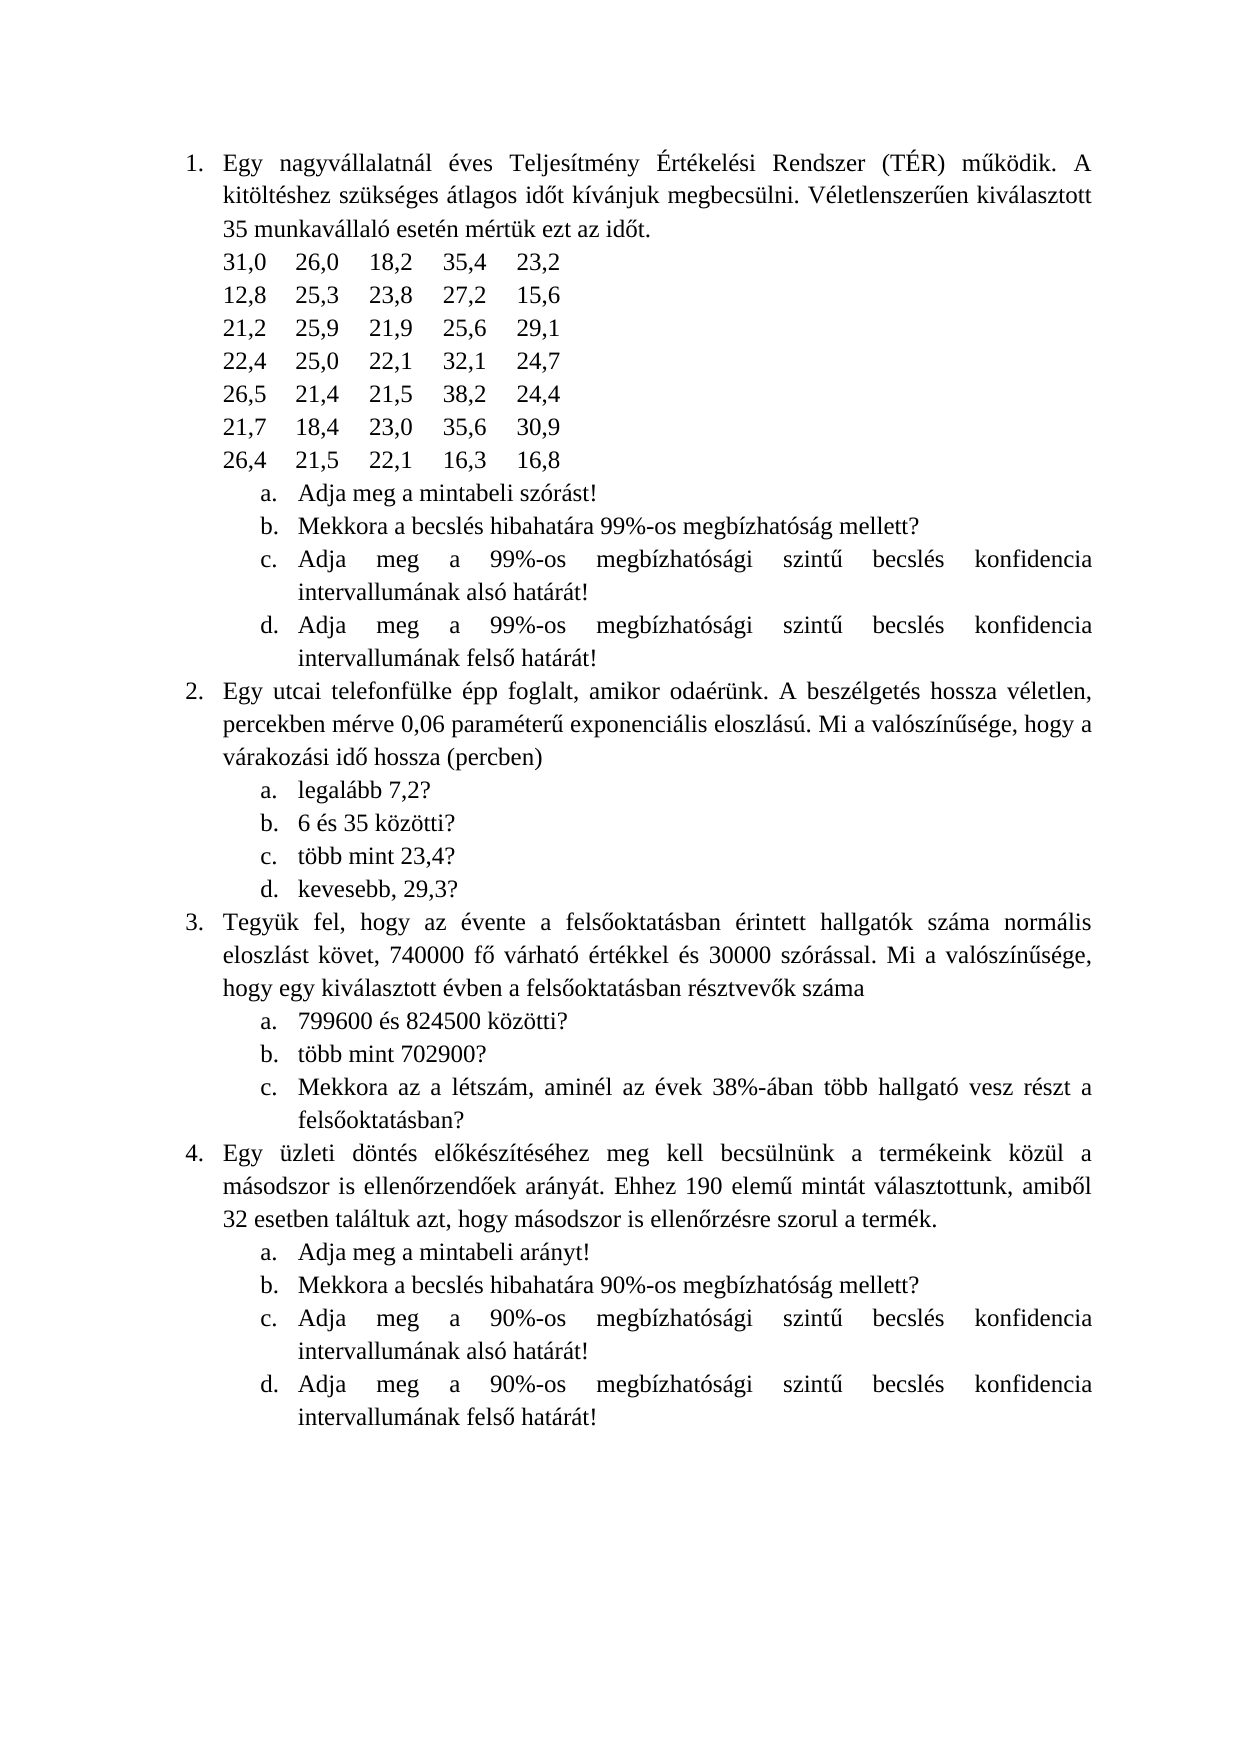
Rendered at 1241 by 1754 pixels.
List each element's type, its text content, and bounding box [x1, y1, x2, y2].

list 31,0 26,0 18,2 35,4 23,2 [223, 247, 1093, 275]
list kevesebb, 29,3? [260, 874, 1093, 903]
list 6 és 35 közötti? [260, 808, 1093, 837]
list Mekkora az a létszám, aminél az évek 38%-ában több hallgató vesz részt a felsőoktatásban? [260, 1072, 1093, 1134]
list 26,5 21,4 21,5 38,2 24,4 [223, 379, 1093, 407]
list 21,2 25,9 21,9 25,6 29,1 [223, 313, 1093, 341]
list 799600 és 824500 közötti? [260, 1006, 1093, 1035]
list Adja meg a 99%-os megbízhatósági szintű becslés konfidencia intervallumának felső határát! [260, 610, 1093, 672]
list Egy utcai telefonfülke épp foglalt, amikor odaérünk. A beszélgetés hossza véletlen, percekben mérve 0,06 paraméterű exponenciális eloszlású. Mi a valószínűsége, hogy a várakozási idő hossza (percben) [185, 676, 1093, 771]
list 12,8 25,3 23,8 27,2 15,6 [223, 280, 1093, 308]
list Adja meg a mintabeli arányt! [260, 1237, 1093, 1266]
list több mint 23,4? [260, 841, 1093, 870]
list legalább 7,2? [260, 775, 1093, 804]
list 26,4 21,5 22,1 16,3 16,8 [223, 445, 1093, 473]
list Mekkora a becslés hibahatára 99%-os megbízhatóság mellett? [260, 511, 1093, 539]
list Adja meg a mintabeli szórást! [260, 478, 1093, 507]
list Egy üzleti döntés előkészítéséhez meg kell becsülnünk a termékeink közül a másodszor is ellenőrzendőek arányát. Ehhez 190 elemű mintát választottunk, amiből 32 esetben találtuk azt, hogy másodszor is ellenőrzésre szorul a termék. [185, 1138, 1093, 1233]
list 22,4 25,0 22,1 32,1 24,7 [223, 346, 1093, 374]
list Mekkora a becslés hibahatára 90%-os megbízhatóság mellett? [260, 1270, 1093, 1299]
list Egy nagyvállalatnál éves Teljesítmény Értékelési Rendszer (TÉR) működik. A kitöltéshez szükséges átlagos időt kívánjuk megbecsülni. Véletlenszerűen kiválasztott 35 munkavállaló esetén mértük ezt az időt. [185, 148, 1093, 242]
list Tegyük fel, hogy az évente a felsőoktatásban érintett hallgatók száma normális eloszlást követ, 740000 fő várható értékkel és 30000 szórással. Mi a valószínűsége, hogy egy kiválasztott évben a felsőoktatásban résztvevők száma [185, 907, 1093, 1002]
list több mint 702900? [260, 1039, 1093, 1068]
list 21,7 18,4 23,0 35,6 30,9 [223, 412, 1093, 441]
list Adja meg a 99%-os megbízhatósági szintű becslés konfidencia intervallumának alsó határát! [260, 544, 1093, 606]
list Adja meg a 90%-os megbízhatósági szintű becslés konfidencia intervallumának felső határát! [260, 1369, 1093, 1431]
list Adja meg a 90%-os megbízhatósági szintű becslés konfidencia intervallumának alsó határát! [260, 1303, 1093, 1365]
